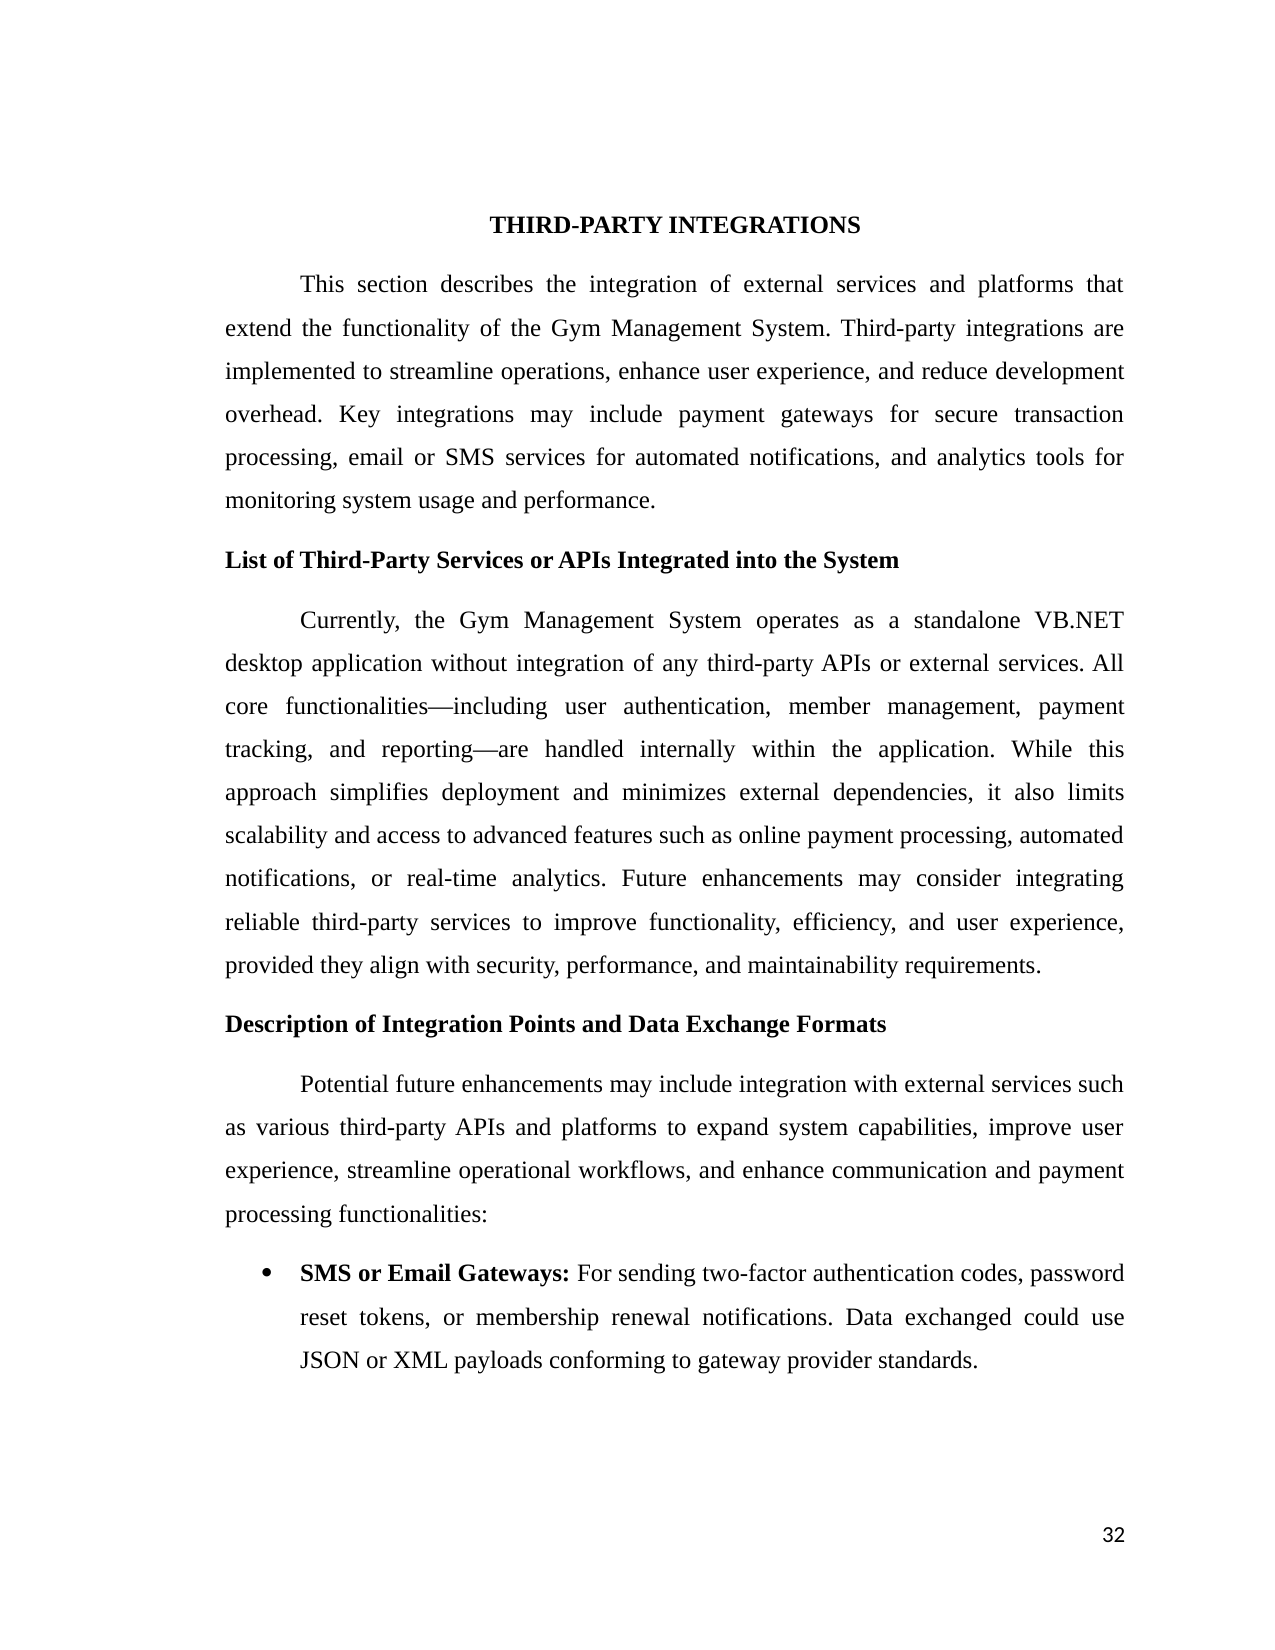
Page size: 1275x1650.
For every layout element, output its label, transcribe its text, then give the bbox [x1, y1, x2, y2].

text Currently, the Gym Management System operates as a standalone VB.NET desktop application without integration of any third-party APIs or external services. All core functionalities—including user authentication, member management, payment tracking, and reporting—are handled internally within the application. While this approach simplifies deployment and minimizes external dependencies, it also limits scalability and access to advanced features such as online payment processing, automated notifications, or real-time analytics. Future enhancements may consider integrating reliable third-party services to improve functionality, efficiency, and user experience, provided they align with security, performance, and maintainability requirements. [225, 605, 1125, 978]
text Description of Integration Points and Data Exchange Formats [225, 1009, 1125, 1038]
text List of Third-Party Services or APIs Integrated into the System [225, 545, 1125, 574]
text This section describes the integration of external services and platforms that extend the functionality of the Gym Management System. Third-party integrations are implemented to streamline operations, enhance user experience, and reduce development overhead. Key integrations may include payment gateways for secure transaction processing, email or SMS services for automated notifications, and analytics tools for monitoring system usage and performance. [225, 269, 1125, 514]
text Potential future enhancements may include integration with external services such as various third-party APIs and platforms to expand system capabilities, improve user experience, streamline operational workflows, and enhance communication and payment processing functionalities: [225, 1069, 1125, 1227]
list SMS or Email Gateways: For sending two-factor authentication codes, password reset tokens, or membership renewal notifications. Data exchanged could use JSON or XML payloads conforming to gateway provider standards. [262, 1258, 1125, 1373]
text THIRD-PARTY INTEGRATIONS [225, 210, 1125, 238]
